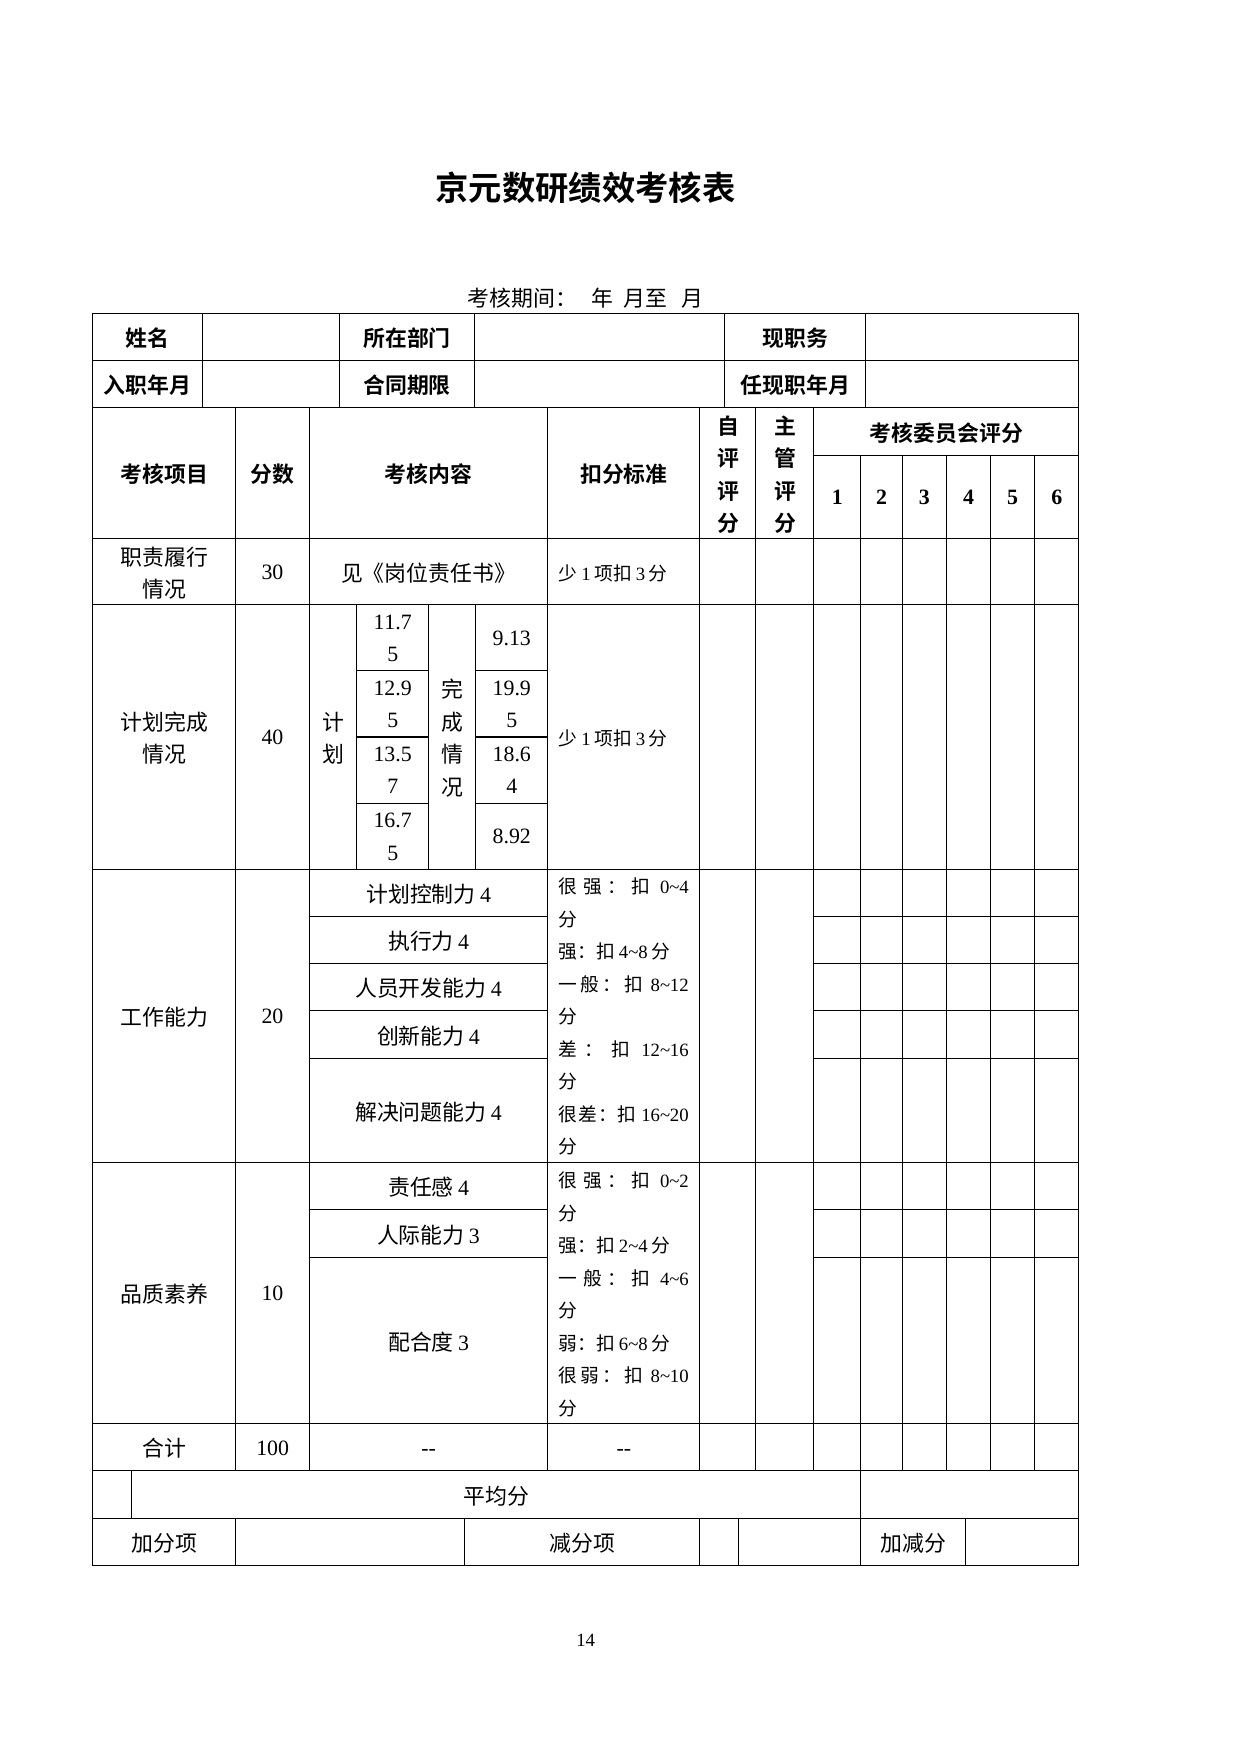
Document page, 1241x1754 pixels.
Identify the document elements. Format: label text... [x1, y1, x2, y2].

table_cell [903, 1258, 946, 1423]
table_cell 100 [236, 1424, 309, 1470]
table_cell 很强：扣0~4分 强：扣4~8分 一般：扣8~12分 差：扣12~16分 很差：扣16~20分 [548, 870, 699, 1162]
table_cell [861, 1011, 902, 1058]
table_cell 考核内容 [310, 408, 547, 538]
table_cell 扣分标准 [548, 408, 699, 538]
table_cell 12.95 [357, 671, 428, 736]
table_cell 少1项扣3分 [548, 605, 699, 868]
table_cell 40 [236, 605, 309, 868]
table_cell [1035, 539, 1078, 604]
table_cell [1035, 1059, 1078, 1162]
table_cell 主管评分 [756, 408, 813, 538]
table_cell 4 [947, 456, 990, 538]
table_header 现职务 [725, 314, 865, 360]
table_cell 少1项扣3分 [548, 539, 699, 604]
table_cell 20 [236, 870, 309, 1162]
table_cell 5 [991, 456, 1034, 538]
table_cell [700, 1519, 738, 1565]
table_header 姓名 [93, 314, 202, 360]
table_cell 自评 评分 [700, 408, 755, 538]
table_cell [947, 917, 990, 963]
table_cell [991, 917, 1034, 963]
table_cell [756, 1424, 813, 1470]
table_cell [861, 917, 902, 963]
table_cell [814, 964, 860, 1010]
table_cell 很强：扣0~2分 强：扣2~4分 一般：扣4~6分 弱：扣6~8分 很弱：扣8~10分 [548, 1163, 699, 1423]
table_cell [203, 361, 339, 407]
table_cell 考核项目 [93, 408, 235, 538]
table_cell [1035, 1163, 1078, 1209]
table_cell [947, 539, 990, 604]
table_cell 合计 [93, 1424, 235, 1470]
table_cell 18.64 [476, 738, 547, 802]
table_cell [756, 605, 813, 868]
table_cell [814, 1258, 860, 1423]
table_cell [947, 605, 990, 868]
table_cell [861, 1059, 902, 1162]
table_cell 11.75 [357, 605, 428, 670]
table_cell [700, 539, 755, 604]
table_cell 3 [903, 456, 946, 538]
table_cell 10 [236, 1163, 309, 1423]
table_cell 配合度3 [310, 1258, 547, 1423]
table_cell 执行力4 [310, 917, 547, 963]
table_cell [814, 539, 860, 604]
table_cell [1035, 1210, 1078, 1257]
table_cell [991, 539, 1034, 604]
table_cell [861, 870, 902, 916]
table_cell [814, 917, 860, 963]
table_cell [861, 605, 902, 868]
table_cell [1035, 964, 1078, 1010]
table_cell [700, 1424, 755, 1470]
table_cell 16.75 [357, 804, 428, 868]
table_cell 工作能力 [93, 870, 235, 1162]
table_cell 8.92 [476, 804, 547, 868]
table_cell 2 [861, 456, 902, 538]
table_cell [947, 1059, 990, 1162]
table_cell 任现职年月 [725, 361, 865, 407]
table_header [203, 314, 339, 360]
table_cell [861, 1471, 1078, 1518]
table_cell [236, 1519, 464, 1565]
table_cell 计划控制力4 [310, 870, 547, 916]
table_cell [756, 870, 813, 1162]
table_cell [1035, 1011, 1078, 1058]
table_cell [991, 1163, 1034, 1209]
table_cell [991, 605, 1034, 868]
table_cell [756, 1163, 813, 1423]
table_cell 人员开发能力4 [310, 964, 547, 1010]
table_cell [93, 1471, 131, 1518]
table_cell 计划 [310, 605, 356, 868]
table_cell [903, 1163, 946, 1209]
table_cell 责任感4 [310, 1163, 547, 1209]
table_cell [1035, 605, 1078, 868]
table_cell 加分项 [93, 1519, 235, 1565]
table_cell 人际能力3 [310, 1210, 547, 1257]
table_cell [861, 1424, 902, 1470]
table_header 所在部门 [340, 314, 474, 360]
table_cell [991, 1258, 1034, 1423]
table_cell 创新能力4 [310, 1011, 547, 1058]
table_cell [866, 361, 1078, 407]
table_cell [700, 870, 755, 1162]
table_cell [700, 605, 755, 868]
table_cell [947, 1163, 990, 1209]
table_cell [966, 1519, 1078, 1565]
table_cell 职责履行 情况 [93, 539, 235, 604]
table_cell 平均分 [132, 1471, 860, 1518]
table_cell [861, 1258, 902, 1423]
table_cell [903, 1424, 946, 1470]
table_cell [991, 964, 1034, 1010]
table_cell 加减分 [861, 1519, 965, 1565]
table_cell [1035, 1424, 1078, 1470]
table_cell [903, 605, 946, 868]
table_cell [814, 1011, 860, 1058]
table_cell [947, 870, 990, 916]
table_cell 1 [814, 456, 860, 538]
table_cell 合同期限 [340, 361, 474, 407]
table_cell 品质素养 [93, 1163, 235, 1423]
table_cell [814, 605, 860, 868]
subtitle 京元数研绩效考核表 [118, 153, 1053, 218]
table_cell [1035, 917, 1078, 963]
table_cell [739, 1519, 860, 1565]
table_cell 考核委员会评分 [814, 408, 1078, 454]
table_cell [903, 539, 946, 604]
table_cell [903, 870, 946, 916]
table_cell [814, 870, 860, 916]
table_cell [814, 1163, 860, 1209]
table_cell [903, 1210, 946, 1257]
table_cell 13.57 [357, 738, 428, 802]
table_cell 30 [236, 539, 309, 604]
table_cell [991, 1424, 1034, 1470]
table_cell 9.13 [476, 605, 547, 670]
table_cell [475, 361, 724, 407]
table_cell [861, 1163, 902, 1209]
table_cell -- [310, 1424, 547, 1470]
table_cell 分数 [236, 408, 309, 538]
table_cell [814, 1424, 860, 1470]
table_cell [947, 1424, 990, 1470]
table_cell [814, 1210, 860, 1257]
table_cell 入职年月 [93, 361, 202, 407]
text 考核期间： 年 月至 月 [118, 280, 1053, 313]
table_cell [991, 1059, 1034, 1162]
table_cell [991, 1210, 1034, 1257]
table_cell [991, 1011, 1034, 1058]
table_cell [903, 964, 946, 1010]
table_cell [947, 964, 990, 1010]
table_cell 减分项 [465, 1519, 699, 1565]
table_cell [991, 870, 1034, 916]
table_cell [861, 964, 902, 1010]
table_cell 19.95 [476, 671, 547, 736]
table_header [475, 314, 724, 360]
table_cell 计划完成 情况 [93, 605, 235, 868]
table_cell -- [548, 1424, 699, 1470]
table_cell [814, 1059, 860, 1162]
table_cell [947, 1210, 990, 1257]
table_header [866, 314, 1078, 360]
table_cell [861, 1210, 902, 1257]
table_cell 见《岗位责任书》 [310, 539, 547, 604]
table_cell 6 [1035, 456, 1078, 538]
table_cell [861, 539, 902, 604]
table_cell 解决问题能力4 [310, 1059, 547, 1162]
table_cell 完成情况 [429, 605, 475, 868]
table_cell [903, 1059, 946, 1162]
table_cell [1035, 1258, 1078, 1423]
table_cell [1035, 870, 1078, 916]
table_cell [947, 1011, 990, 1058]
table_cell [700, 1163, 755, 1423]
table_cell [947, 1258, 990, 1423]
table_cell [903, 917, 946, 963]
table_cell [903, 1011, 946, 1058]
table_cell [756, 539, 813, 604]
